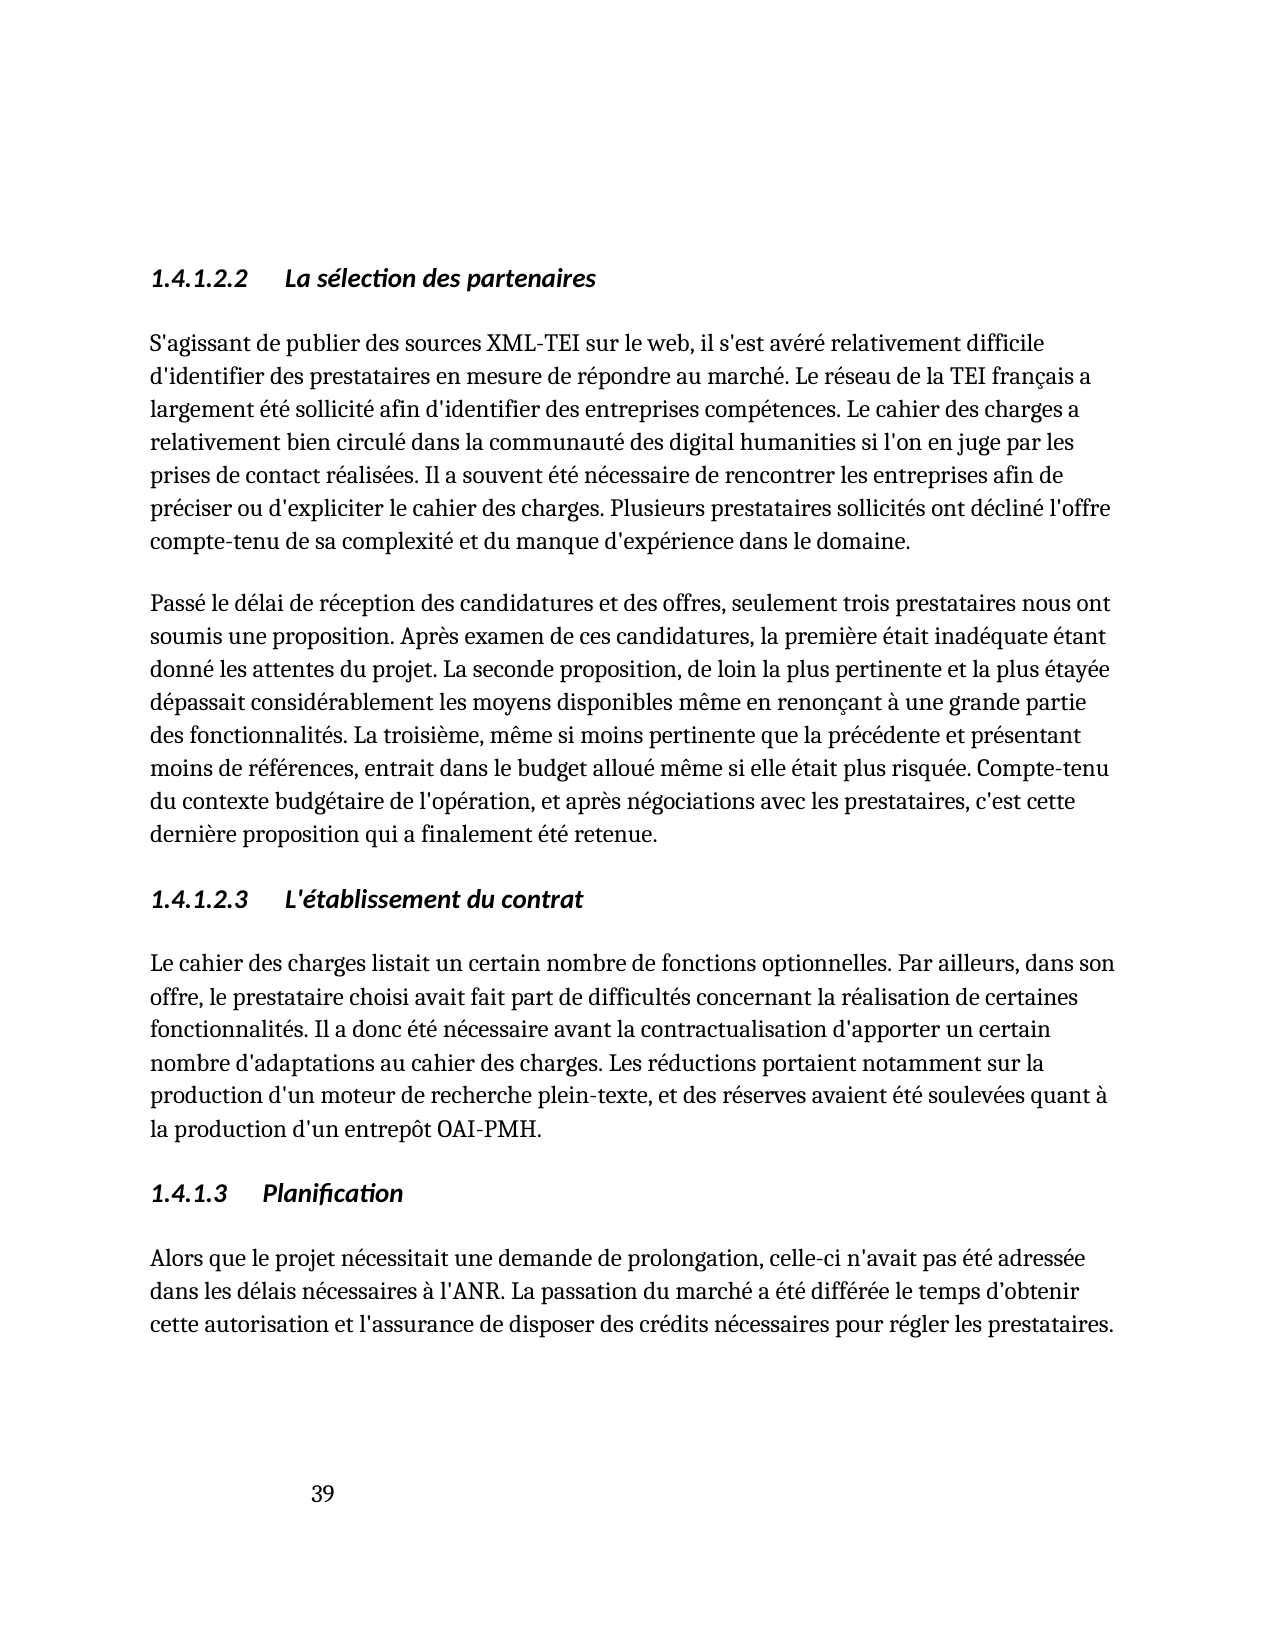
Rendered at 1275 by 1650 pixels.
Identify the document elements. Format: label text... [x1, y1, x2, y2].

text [150, 1244, 1125, 1338]
subtitle Planification [150, 1177, 1125, 1210]
subtitle L'établissement du contrat [150, 882, 1125, 915]
subtitle La sélection des partenaires [150, 262, 1125, 294]
text Passé le délai de réception des candidatures et des offres, seulement trois prestataires nous ont soumis une proposition. Après examen de ces candidatures, la première était inadéquate étant donné les attentes du projet. La seconde proposition, de loin la plus pertinente et la plus étayée dépassait considérablement les moyens disponibles même en renonçant à une grande partie des fonctionnalités. La troisième, même si moins pertinente que la précédente et présentant moins de références, entrait dans le budget alloué même si elle était plus risquée. Compte-tenu du contexte budgétaire de l'opération, et après négociations avec les prestataires, c'est cette dernière proposition qui a finalement été retenue. [150, 589, 1125, 849]
text S'agissant de publier des sources XML-TEI sur le web, il s'est avéré relativement difficile d'identifier des prestataires en mesure de répondre au marché. Le réseau de la TEI français a largement été sollicité afin d'identifier des entreprises compétences. Le cahier des charges a relativement bien circulé dans la communauté des digital humanities si l'on en juge par les prises de contact réalisées. Il a souvent été nécessaire de rencontrer les entreprises afin de préciser ou d'expliciter le cahier des charges. Plusieurs prestataires sollicités ont décliné l'offre compte-tenu de sa complexité et du manque d'expérience dans le domaine. [150, 329, 1125, 556]
text Le cahier des charges listait un certain nombre de fonctions optionnelles. Par ailleurs, dans son offre, le prestataire choisi avait fait part de difficultés concernant la réalisation de certaines fonctionnalités. Il a donc été nécessaire avant la contractualisation d'apporter un certain nombre d'adaptations au cahier des charges. Les réductions portaient notamment sur la production d'un moteur de recherche plein-texte, et des réserves avaient été soulevées quant à la production d'un entrepôt OAI-PMH. [150, 949, 1125, 1143]
